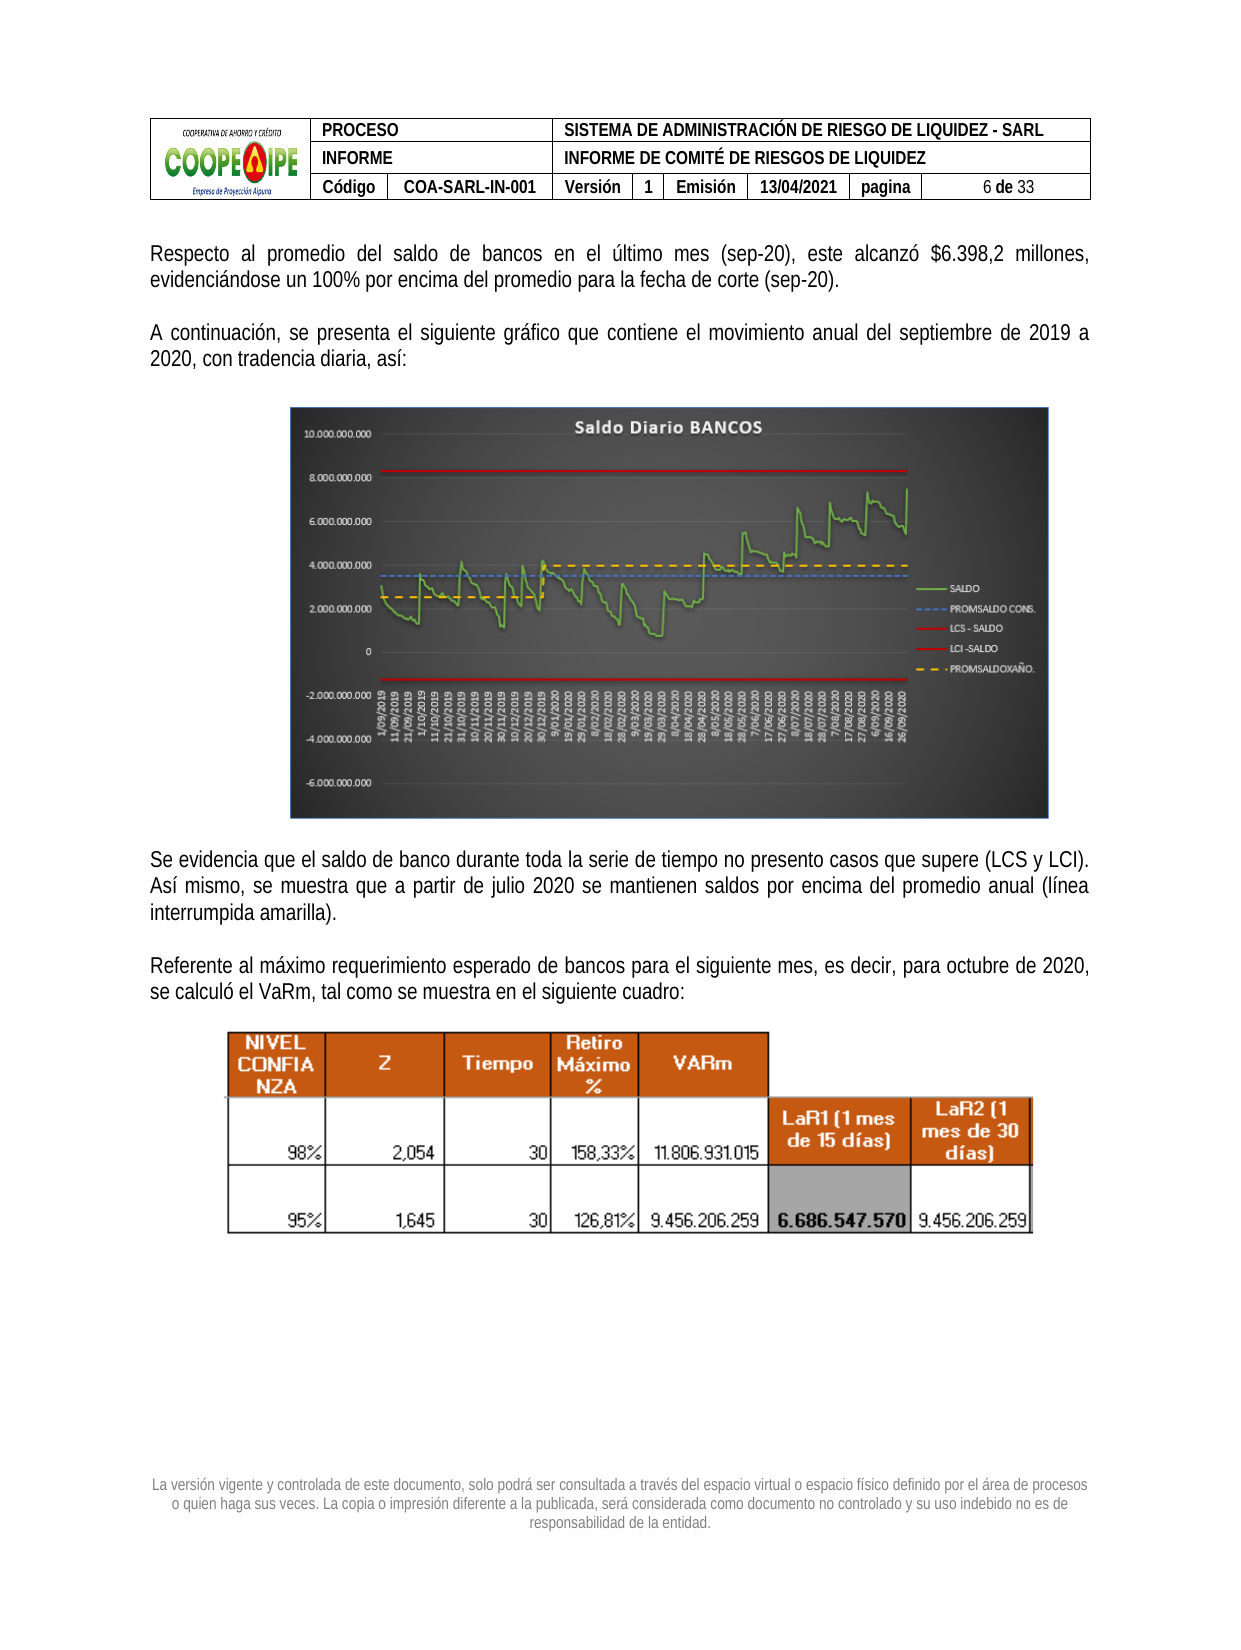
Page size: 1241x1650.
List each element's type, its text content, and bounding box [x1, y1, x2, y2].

picture [162, 119, 299, 200]
text Se evidencia que el saldo de banco durante toda la serie de tiempo no presento casos que supere (LCS y LCI). Así mismo, se muestra que a partir de julio 2020 se mantienen saldos por encima del promedio anual (línea interrumpida amarilla). [150, 846, 1090, 925]
text Referente al máximo requerimiento esperado de bancos para el siguiente mes, es decir, para octubre de 2020, se calculó el VaRm, tal como se muestra en el siguiente cuadro: [150, 952, 1090, 1004]
text A continuación, se presenta el siguiente gráfico que contiene el movimiento anual del septiembre de 2019 a 2020, con tradencia diaria, así: [150, 319, 1090, 372]
picture [223, 1030, 1034, 1259]
text Respecto al promedio del saldo de bancos en el último mes (sep-20), este alcanzó $6.398,2 millones, evidenciándose un 100% por encima del promedio para la fecha de corte (sep-20). [150, 240, 1090, 293]
picture [286, 405, 1054, 823]
